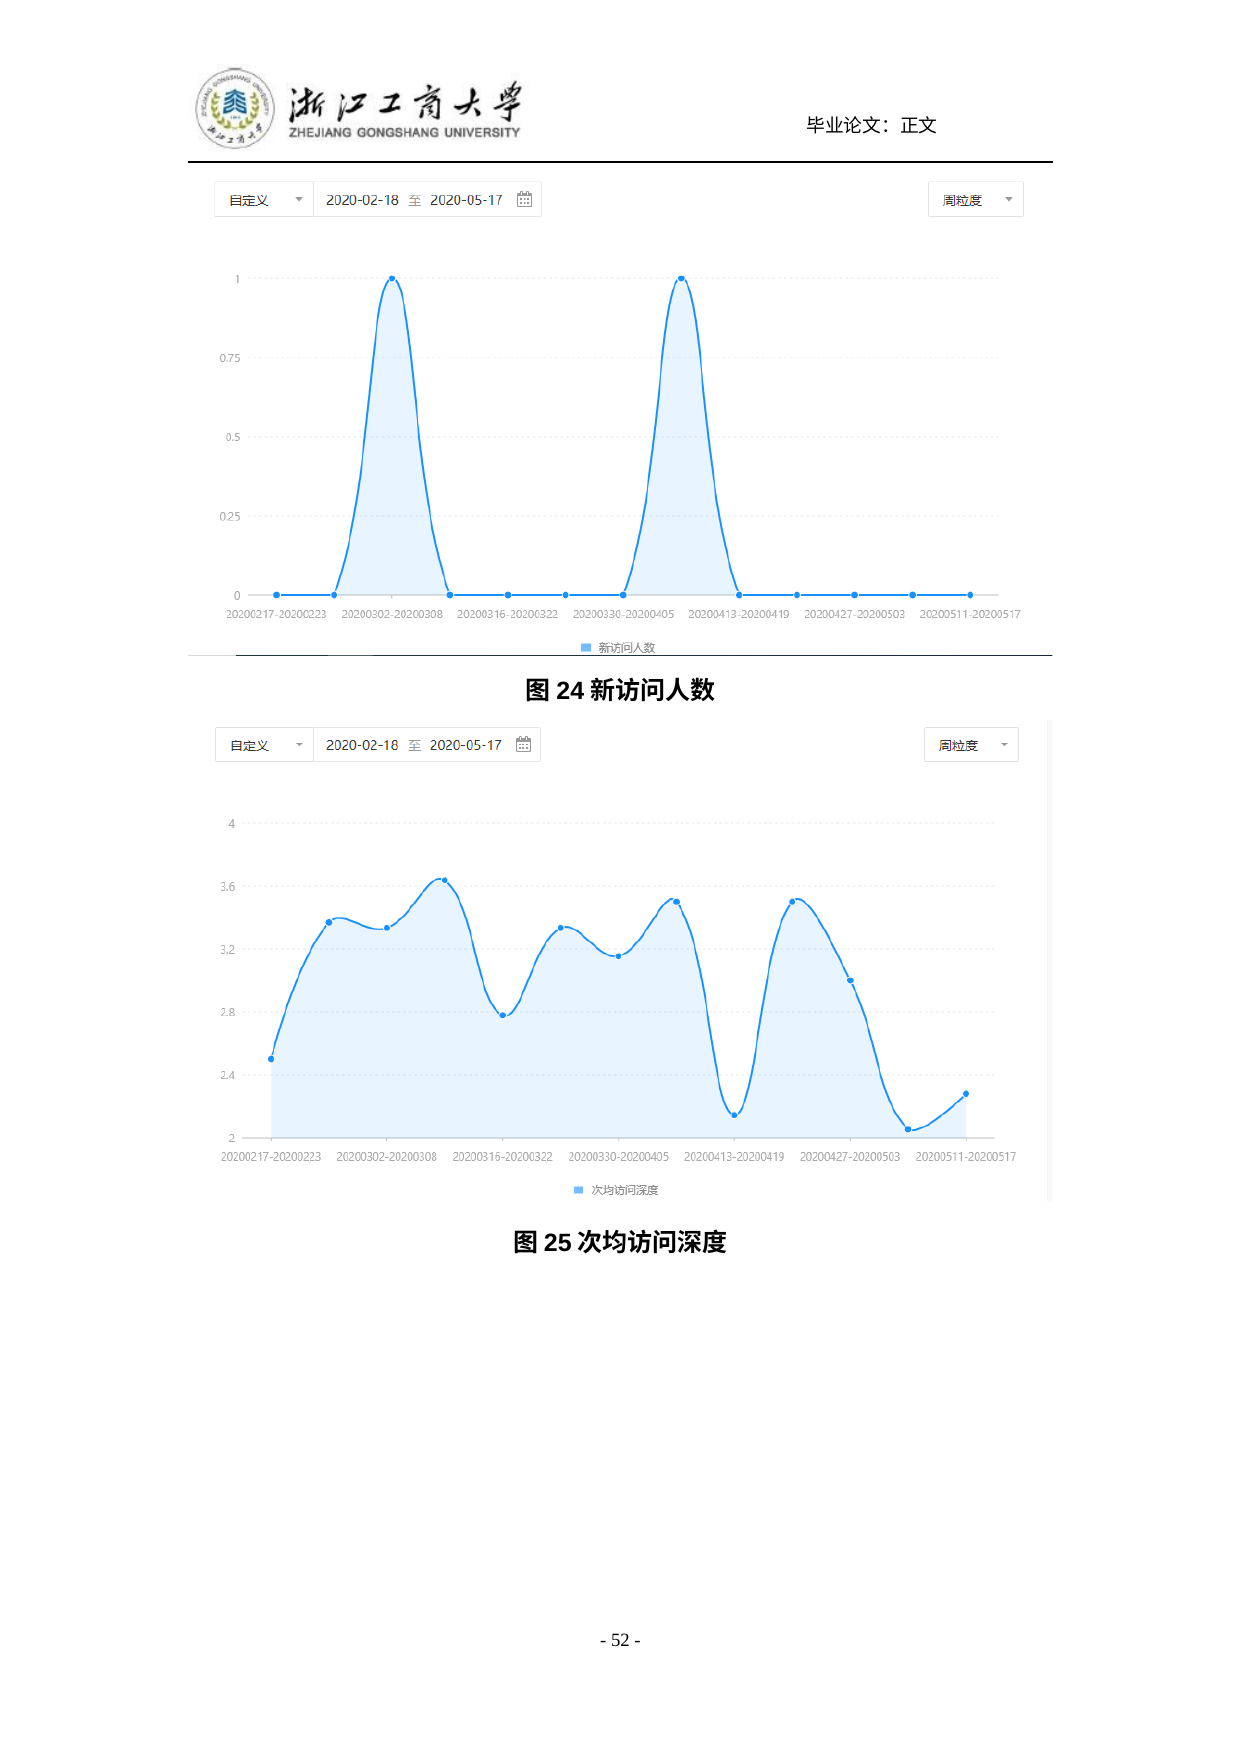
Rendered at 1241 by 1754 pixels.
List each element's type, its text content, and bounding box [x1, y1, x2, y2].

picture [187, 168, 1053, 656]
picture [187, 720, 1053, 1201]
picture [188, 64, 534, 154]
